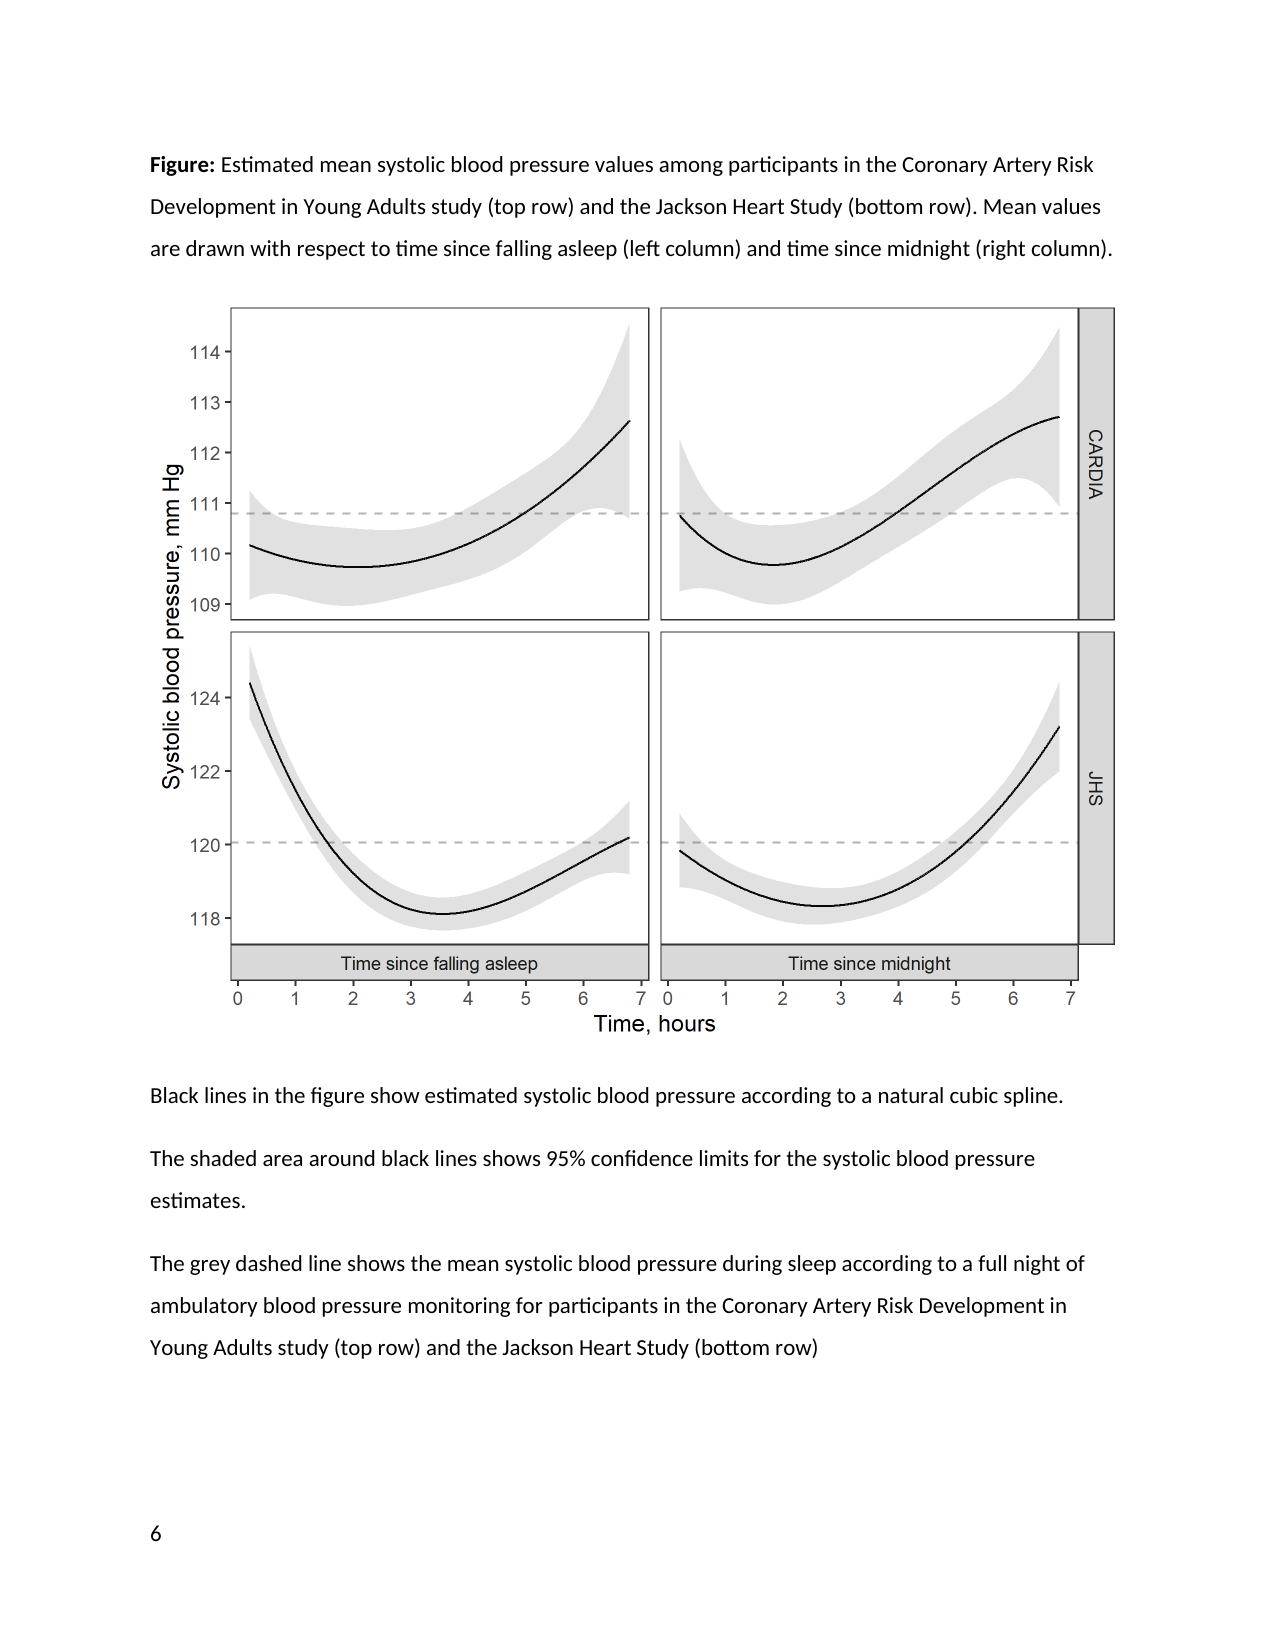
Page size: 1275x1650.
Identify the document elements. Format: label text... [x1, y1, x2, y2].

text The shaded area around black lines shows 95% confidence limits for the systolic blood pressure estimates. [150, 1144, 1125, 1214]
picture [150, 296, 1125, 1047]
text Black lines in the figure show estimated systolic blood pressure according to a natural cubic spline. [150, 1082, 1125, 1109]
text Figure: Estimated mean systolic blood pressure values among participants in the Coronary Artery Risk Development in Young Adults study (top row) and the Jackson Heart Study (bottom row). Mean values are drawn with respect to time since falling asleep (left column) and time since midnight (right column). [150, 150, 1125, 262]
text The grey dashed line shows the mean systolic blood pressure during sleep according to a full night of ambulatory blood pressure monitoring for participants in the Coronary Artery Risk Development in Young Adults study (top row) and the Jackson Heart Study (bottom row) [150, 1249, 1125, 1361]
